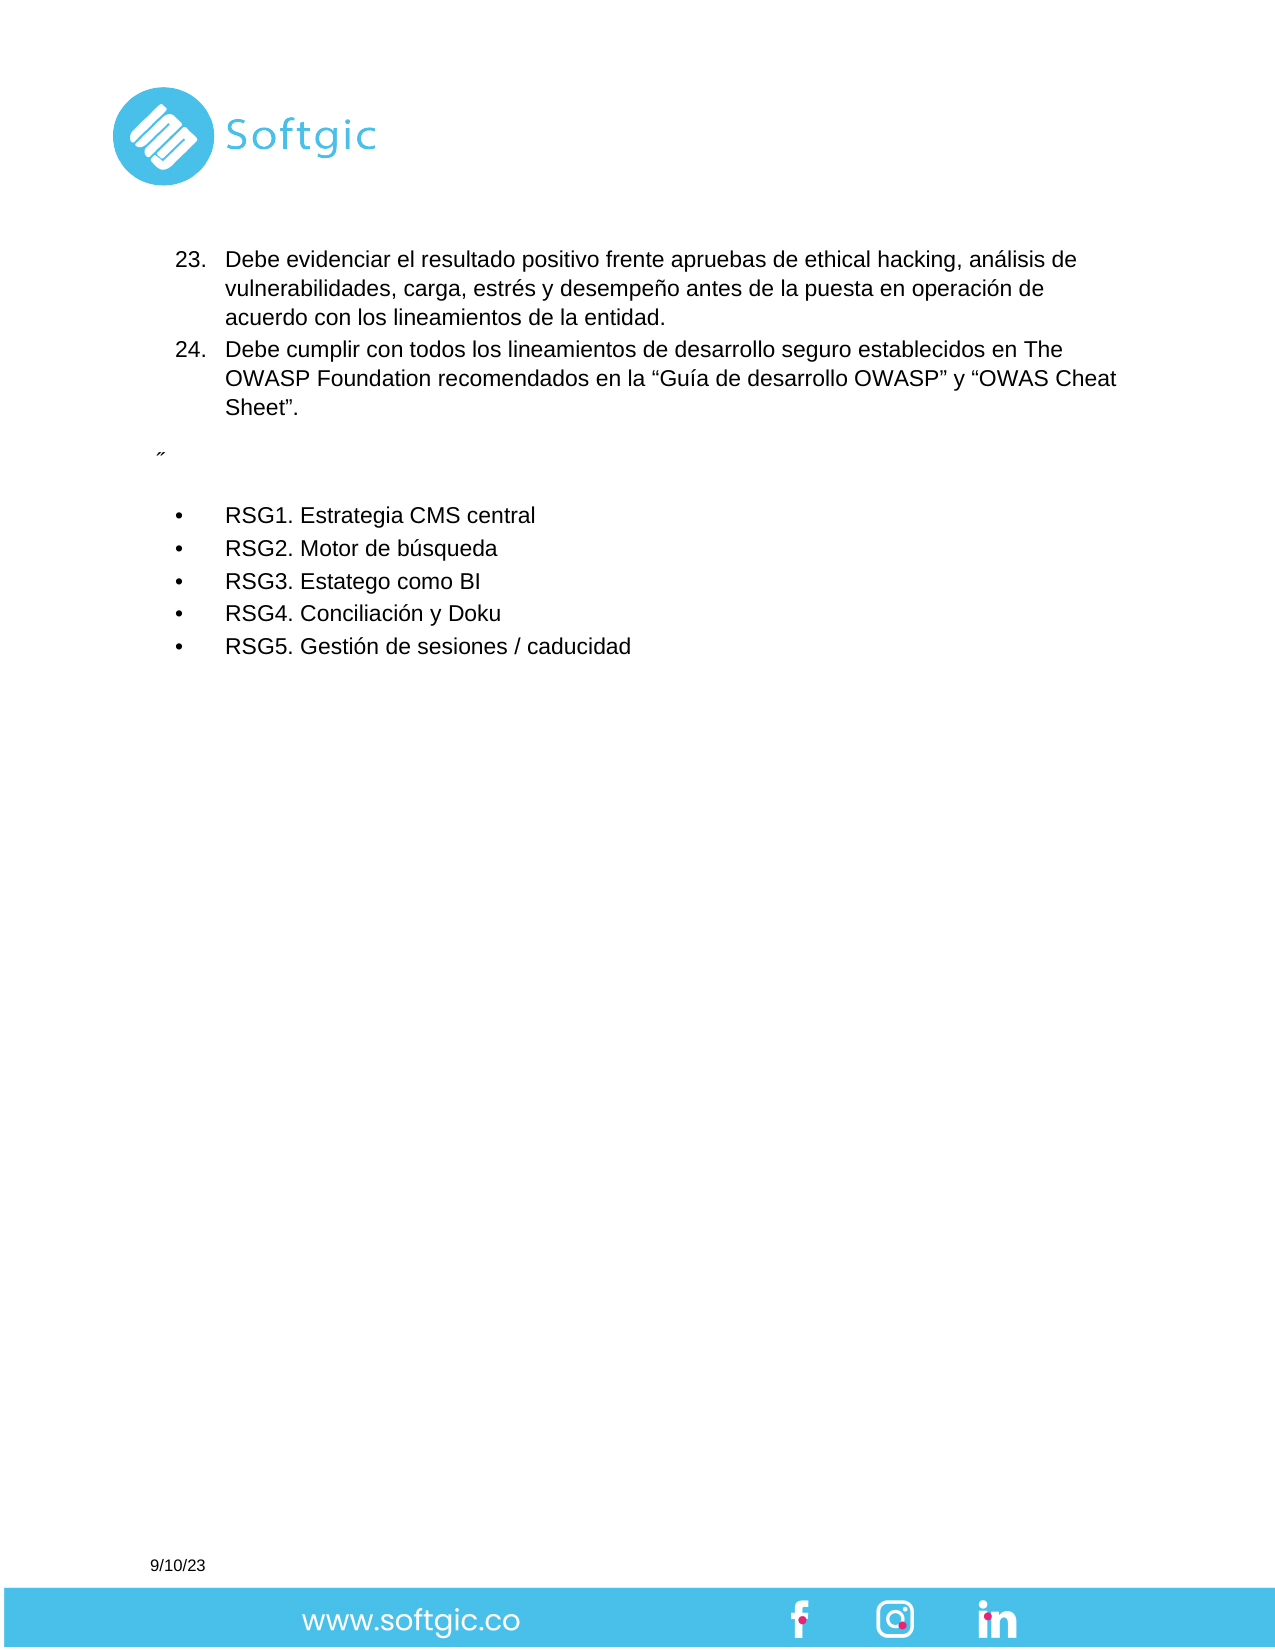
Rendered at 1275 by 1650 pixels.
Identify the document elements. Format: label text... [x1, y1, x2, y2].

list RSG5. Gestión de sesiones / caducidad [175, 633, 1125, 659]
list Debe evidenciar el resultado positivo frente apruebas de ethical hacking, análisis de vulnerabilidades, carga, estrés y desempeño antes de la puesta en operación de acuerdo con los lineamientos de la entidad. [175, 246, 1125, 330]
list RSG2. Motor de búsqueda [175, 535, 1125, 561]
text ˝ [150, 448, 1125, 474]
list Debe cumplir con todos los lineamientos de desarrollo seguro establecidos en The OWASP Foundation recomendados en la “Guía de desarrollo OWASP” y “OWAS Cheat Sheet”. [175, 336, 1125, 421]
list RSG1. Estrategia CMS central [175, 502, 1125, 528]
picture [4, 0, 1275, 1647]
list RSG3. Estatego como BI [175, 568, 1125, 594]
list RSG4. Conciliación y Doku [175, 600, 1125, 627]
